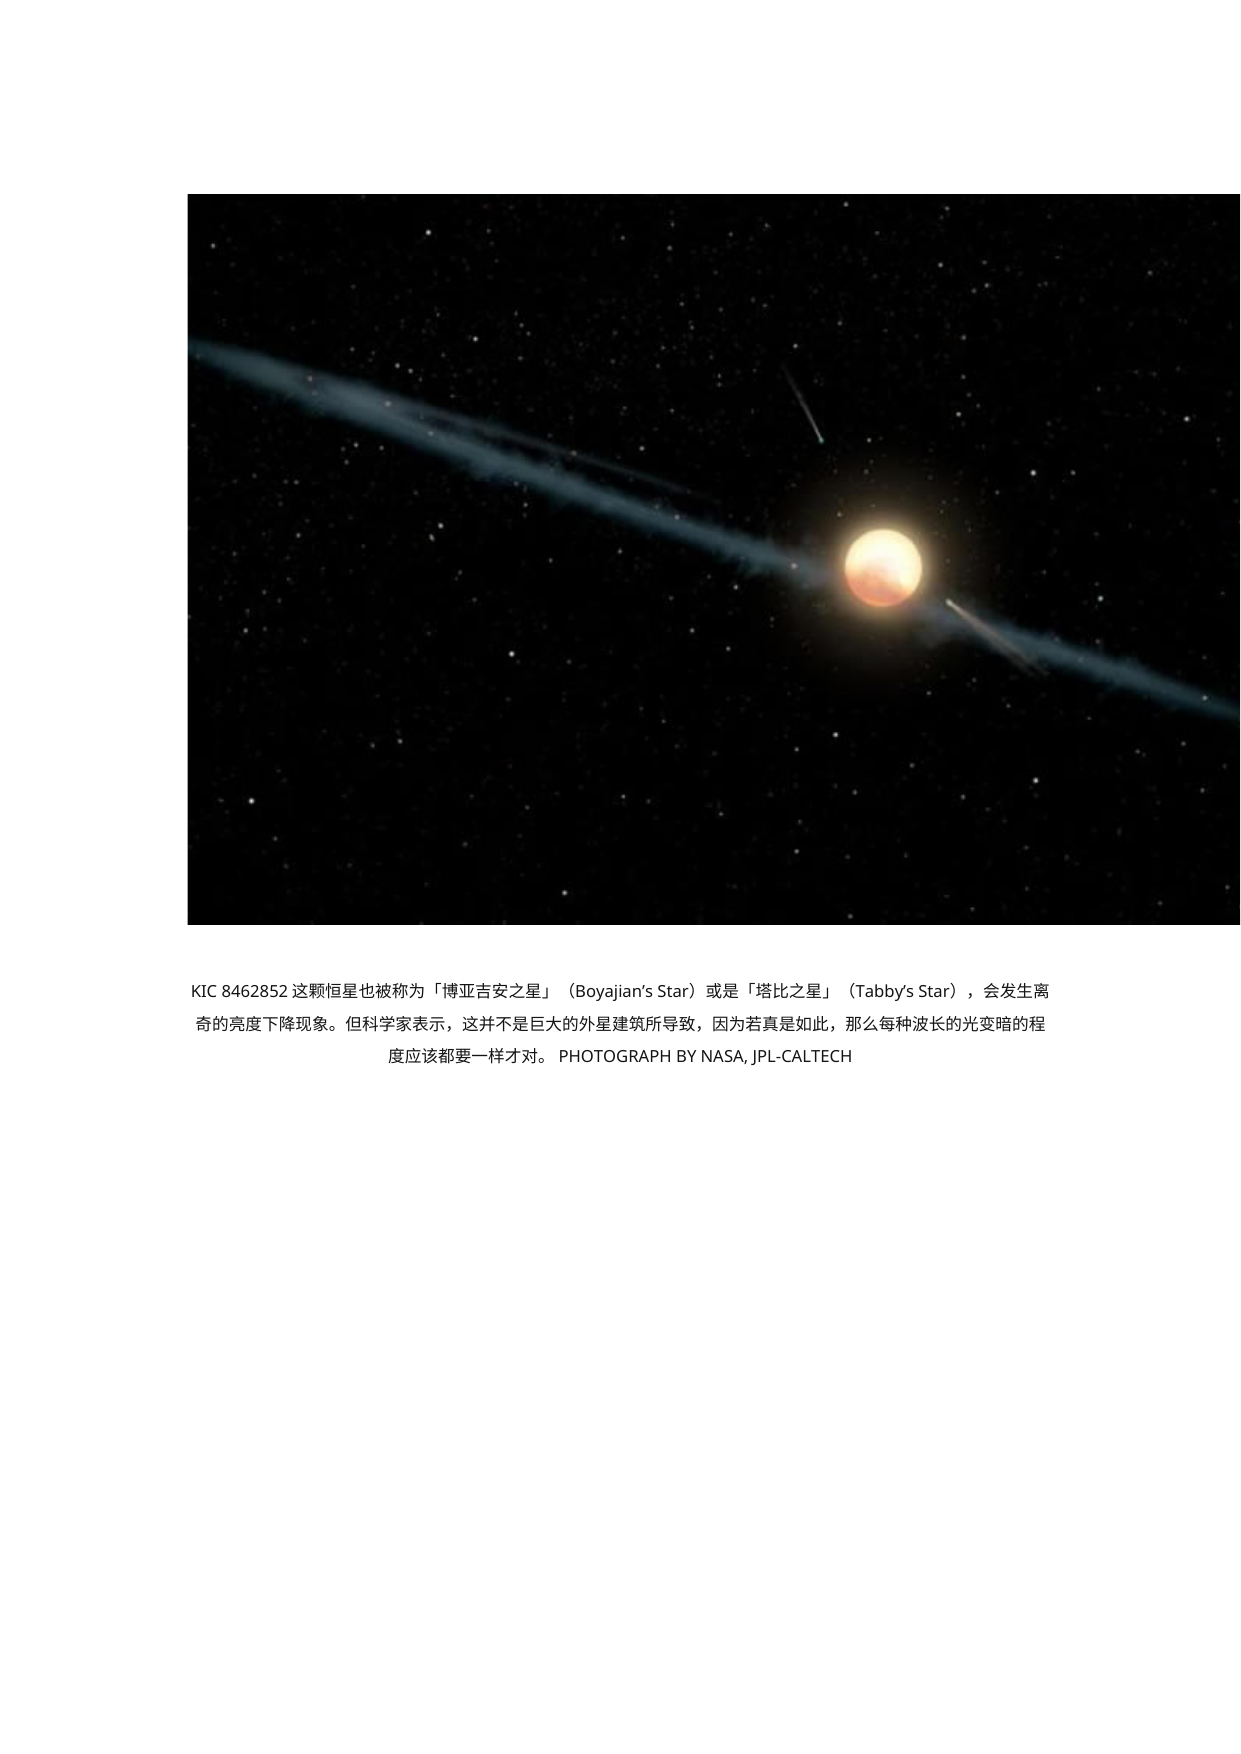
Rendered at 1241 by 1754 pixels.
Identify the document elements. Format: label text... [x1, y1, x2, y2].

picture [187, 194, 1241, 925]
text KIC 8462852这颗恒星也被称为「博亚吉安之星」（Boyajian’s Star）或是「塔比之星」（Tabby’s Star），会发生离奇的亮度下降现象。但科学家表示，这并不是巨大的外星建筑所导致，因为若真是如此，那么每种波长的光变暗的程度应该都要一样才对。 PHOTOGRAPH BY NASA, JPL-CALTECH [187, 974, 1053, 1072]
